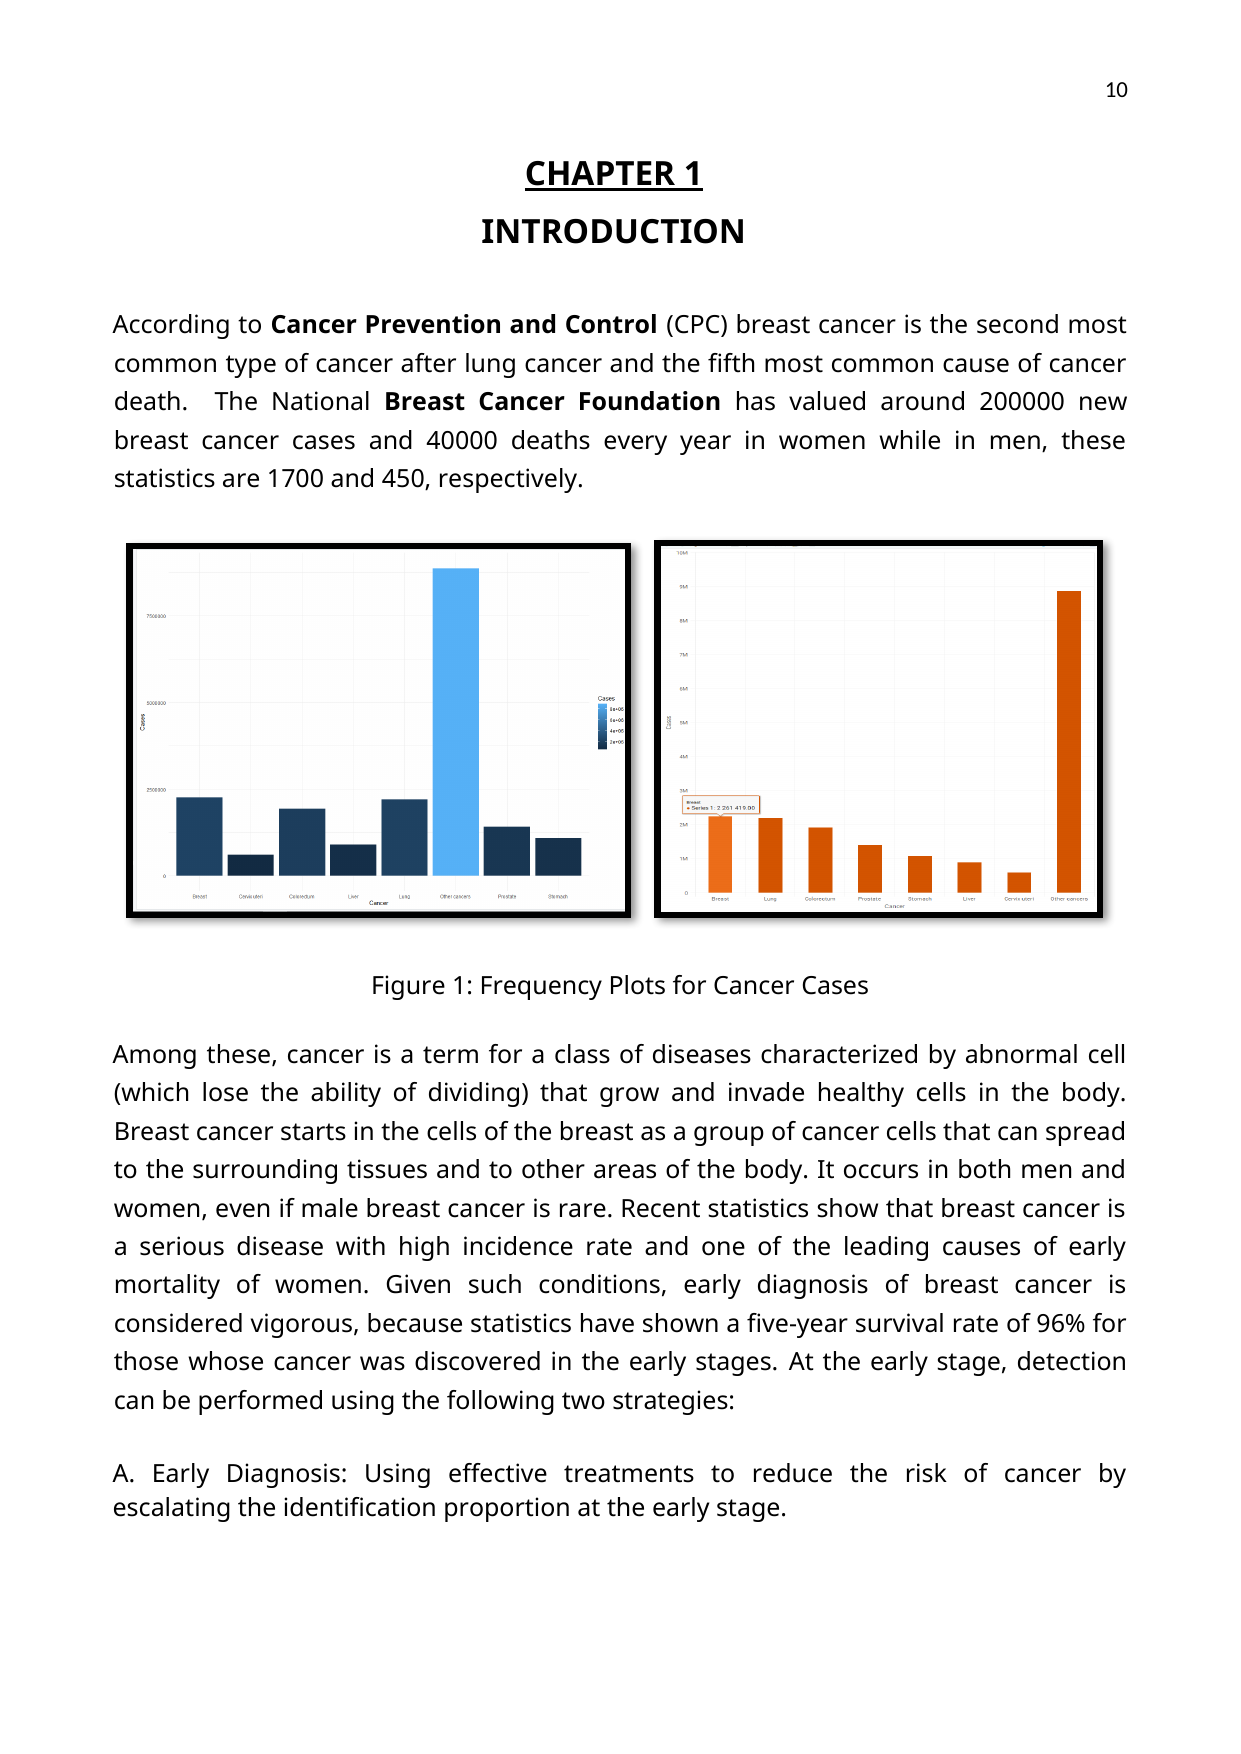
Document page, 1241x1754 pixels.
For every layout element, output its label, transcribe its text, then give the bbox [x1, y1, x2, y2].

text INTRODUCTION [189, 208, 1038, 253]
text Figure 1: Frequency Plots for Cancer Cases [112, 968, 1128, 1002]
picture [661, 546, 1097, 912]
text Among these, cancer is a term for a class of diseases characterized by abnormal cell (which lose the ability of dividing) that grow and invade healthy cells in the body. Breast cancer starts in the cells of the breast as a group of cancer cells that can spread to the surrounding tissues and to other areas of the body. It occurs in both men and women, even if male breast cancer is rare. Recent statistics show that breast cancer is a serious disease with high incidence rate and one of the leading causes of early mortality of women. Given such conditions, early diagnosis of breast cancer is considered vigorous, because statistics have shown a five-year survival rate of 96% for those whose cancer was discovered in the early stages. At the early stage, detection can be performed using the following two strategies: [112, 1036, 1128, 1416]
subtitle CHAPTER 1 [112, 150, 1115, 195]
picture [133, 549, 625, 912]
text According to Cancer Prevention and Control (CPC) breast cancer is the second most common type of cancer after lung cancer and the fifth most common cause of cancer death. The National Breast Cancer Foundation has valued around 200000 new breast cancer cases and 40000 deaths every year in women while in men, these statistics are 1700 and 450, respectively. [112, 307, 1128, 495]
text A. Early Diagnosis: Using effective treatments to reduce the risk of cancer by escalating the identification proportion at the early stage. [112, 1455, 1128, 1523]
